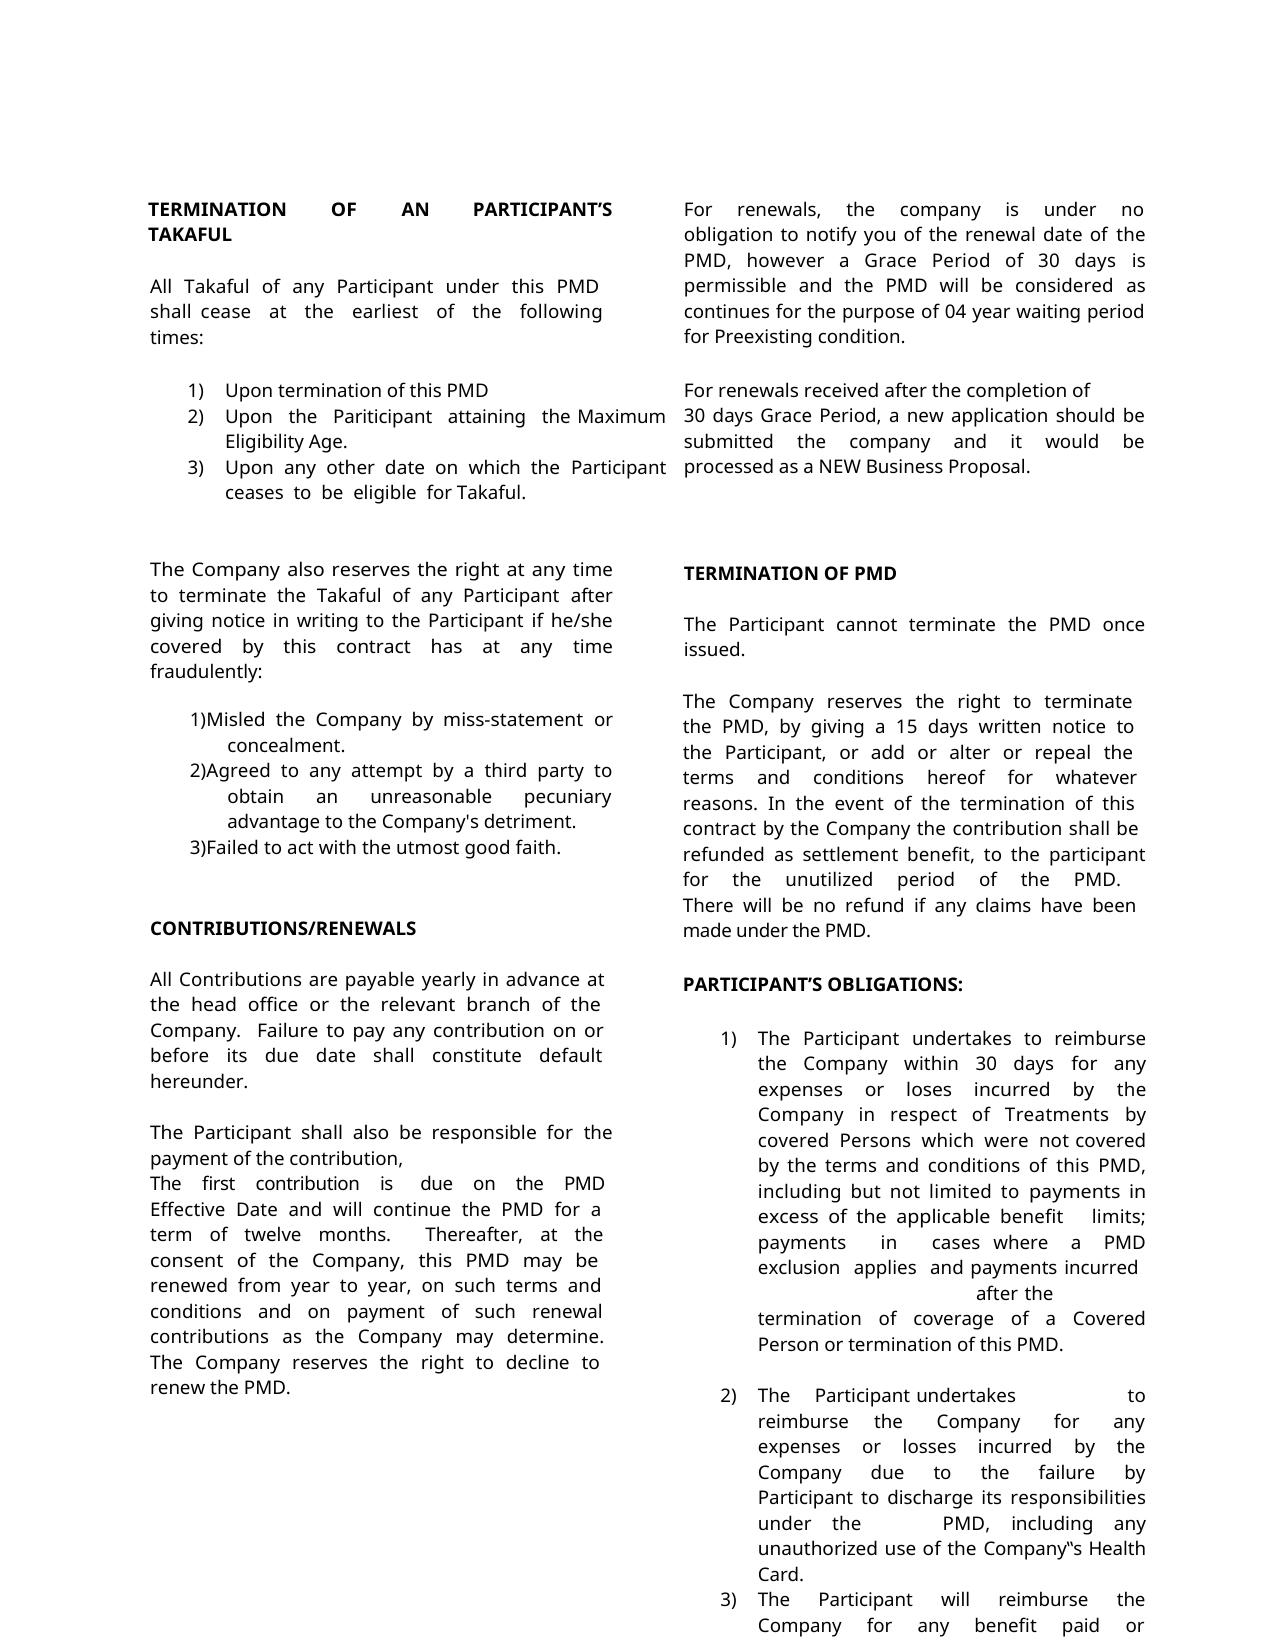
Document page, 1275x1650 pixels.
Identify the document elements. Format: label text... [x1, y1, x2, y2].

list Misled the Company by miss-statement or concealment. [189, 707, 613, 758]
list The Participant undertakes to reimburse the Company for any expenses or losses incurred by the Company due to the failure by Participant to discharge its responsibilities under the PMD, including any unauthorized use of the Company‟s Health Card. [720, 1382, 1146, 1587]
text For renewals, the company is under no obligation to notify you of the renewal date of the PMD, however a Grace Period of 30 days is permissible and the PMD will be considered as continues for the purpose of 04 year waiting period for Preexisting condition. [684, 196, 1146, 349]
list Upon the Pariticipant attaining the Maximum Eligibility Age. [187, 403, 666, 454]
list Failed to act with the utmost good faith. [189, 834, 613, 860]
text The Company reserves the right to terminate the PMD, by giving a 15 days written notice to the Participant, or add or alter or repeal the terms and conditions hereof for whatever reasons. In the event of the termination of this contract by the Company the contribution shall be refunded as settlement benefit, to the participant for the unutilized period of the PMD. There will be no refund if any claims have been made under the PMD. [683, 688, 1146, 943]
text CONTRIBUTIONS/RENEWALS [150, 915, 666, 940]
list Upon termination of this PMD [187, 377, 666, 403]
text For renewals received after the completion of [684, 377, 1146, 403]
text The Company also reserves the right at any time to terminate the Takaful of any Participant after giving notice in writing to the Participant if he/she covered by this contract has at any time fraudulently: [150, 557, 613, 684]
text The Participant shall also be responsible for the payment of the contribution, [150, 1119, 612, 1170]
list The Participant undertakes to reimburse the Company within 30 days for any expenses or loses incurred by the Company in respect of Treatments by covered Persons which were not covered by the terms and conditions of this PMD, including but not limited to payments in excess of the applicable benefit limits; payments in cases where a PMD exclusion applies and payments incurred after the termination of coverage of a Covered Person or termination of this PMD. [720, 1025, 1146, 1357]
text The first contribution is due on the PMD Effective Date and will continue the PMD for a term of twelve months. Thereafter, at the consent of the Company, this PMD may be renewed from year to year, on such terms and conditions and on payment of such renewal contributions as the Company may determine. The Company reserves the right to decline to renew the PMD. [150, 1171, 612, 1400]
text TERMINATION OF PMD [684, 560, 1146, 585]
text 30 days Grace Period, a new application should be submitted the company and it would be processed as a NEW Business Proposal. [684, 403, 1146, 479]
list Agreed to any attempt by a third party to obtain an unreasonable pecuniary advantage to the Company's detriment. [189, 758, 613, 834]
text PARTICIPANT’S OBLIGATIONS: [683, 971, 1146, 997]
text The Participant cannot terminate the PMD once issued. [684, 611, 1146, 662]
text All Contributions are payable yearly in advance at the head office or the relevant branch of the Company. Failure to pay any contribution on or before its due date shall constitute default hereunder. [150, 966, 613, 1094]
text TERMINATION OF AN PARTICIPANT’S TAKAFUL [148, 196, 613, 247]
text All Takaful of any Participant under this PMD shall cease at the earliest of the following times: [150, 273, 612, 350]
list Upon any other date on which the Participant ceases to be eligible for Takaful. [187, 454, 666, 505]
